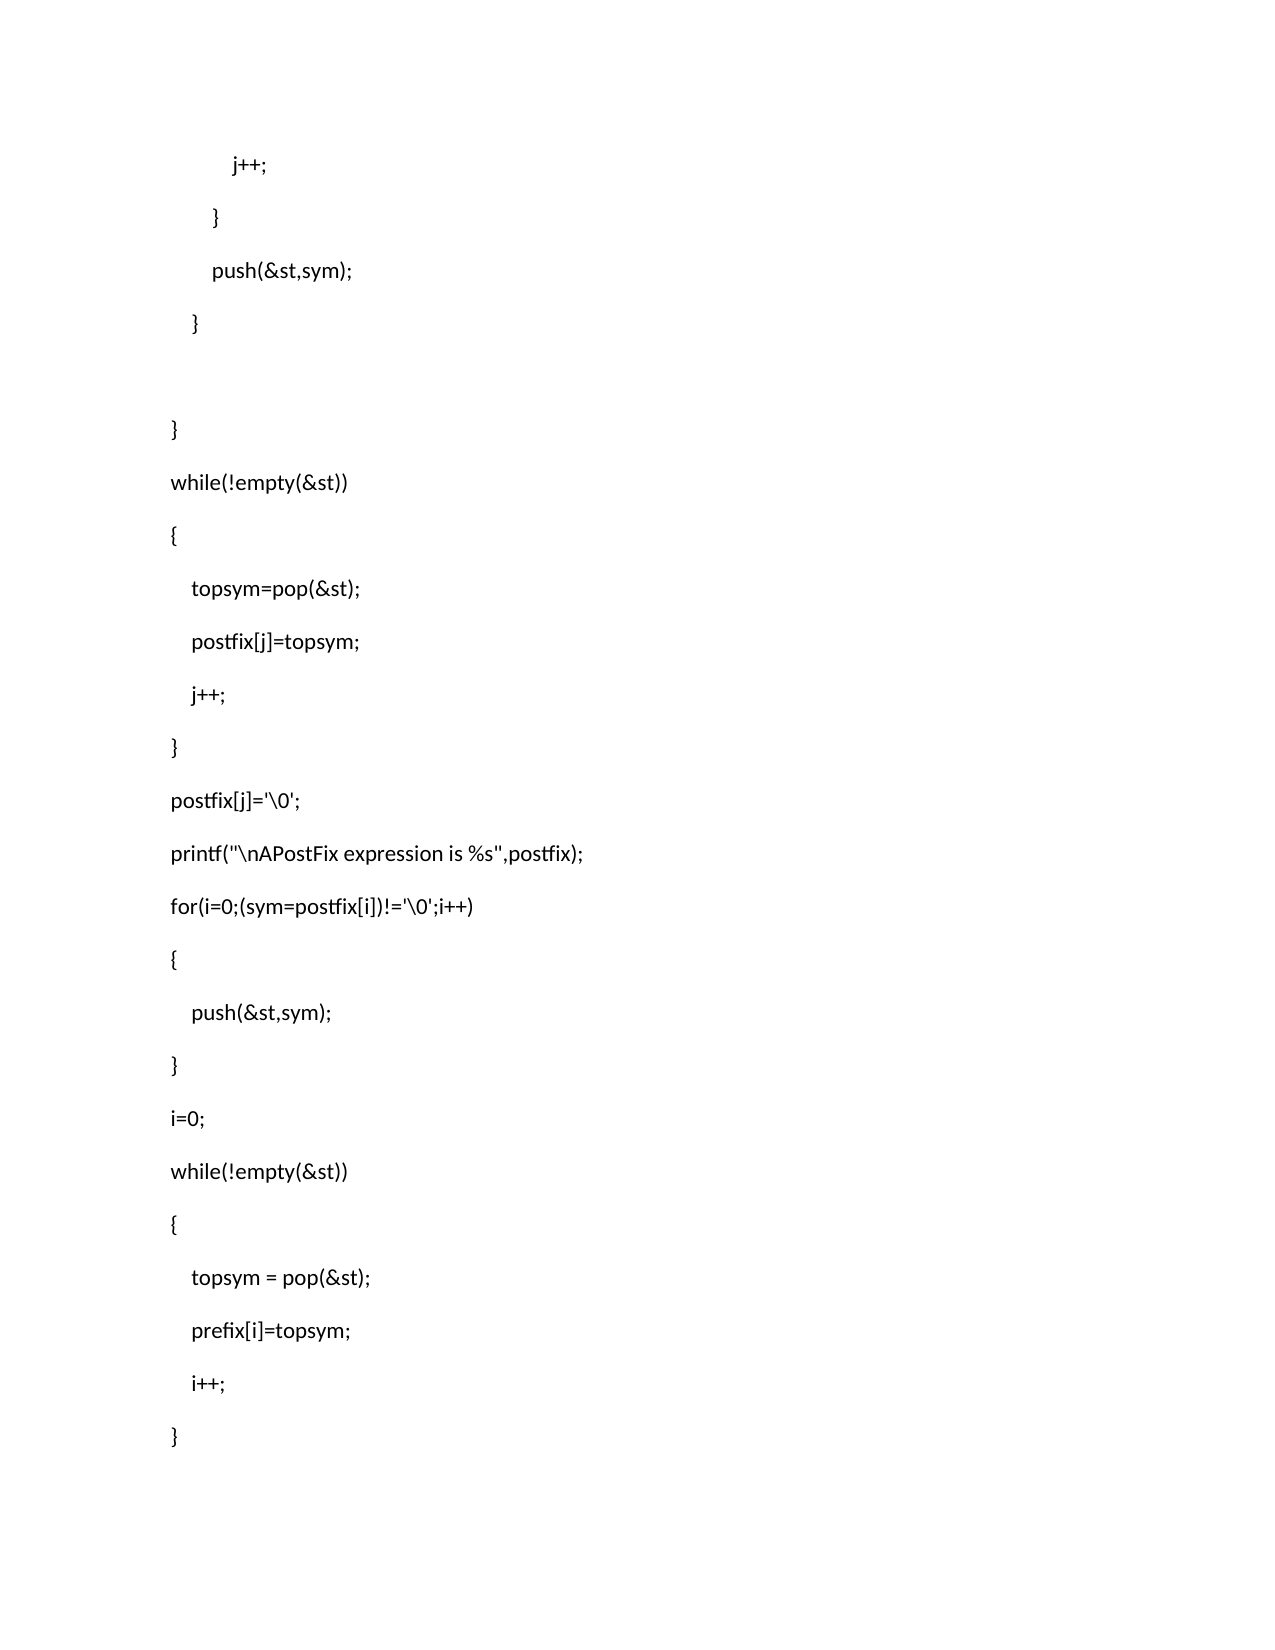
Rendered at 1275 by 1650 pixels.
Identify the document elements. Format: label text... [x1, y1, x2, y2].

text prefix[i]=topsym; [150, 1316, 1125, 1344]
text postfix[j]='\0'; [150, 786, 1125, 814]
text } [150, 733, 1125, 761]
text } [150, 203, 1125, 231]
text push(&st,sym); [150, 256, 1125, 284]
text i=0; [150, 1104, 1125, 1132]
text topsym = pop(&st); [150, 1263, 1125, 1291]
text { [150, 1210, 1125, 1238]
text { [150, 521, 1125, 549]
text } [150, 1422, 1125, 1451]
text } [150, 1051, 1125, 1079]
text i++; [150, 1369, 1125, 1397]
text j++; [150, 150, 1125, 178]
text while(!empty(&st)) [150, 468, 1125, 496]
text } [150, 415, 1125, 443]
text { [150, 945, 1125, 973]
text printf("\nAPostFix expression is %s",postfix); [150, 839, 1125, 867]
text j++; [150, 680, 1125, 708]
text for(i=0;(sym=postfix[i])!='\0';i++) [150, 892, 1125, 920]
text while(!empty(&st)) [150, 1157, 1125, 1185]
text postfix[j]=topsym; [150, 627, 1125, 655]
text push(&st,sym); [150, 998, 1125, 1026]
text topsym=pop(&st); [150, 574, 1125, 602]
text } [150, 309, 1125, 337]
